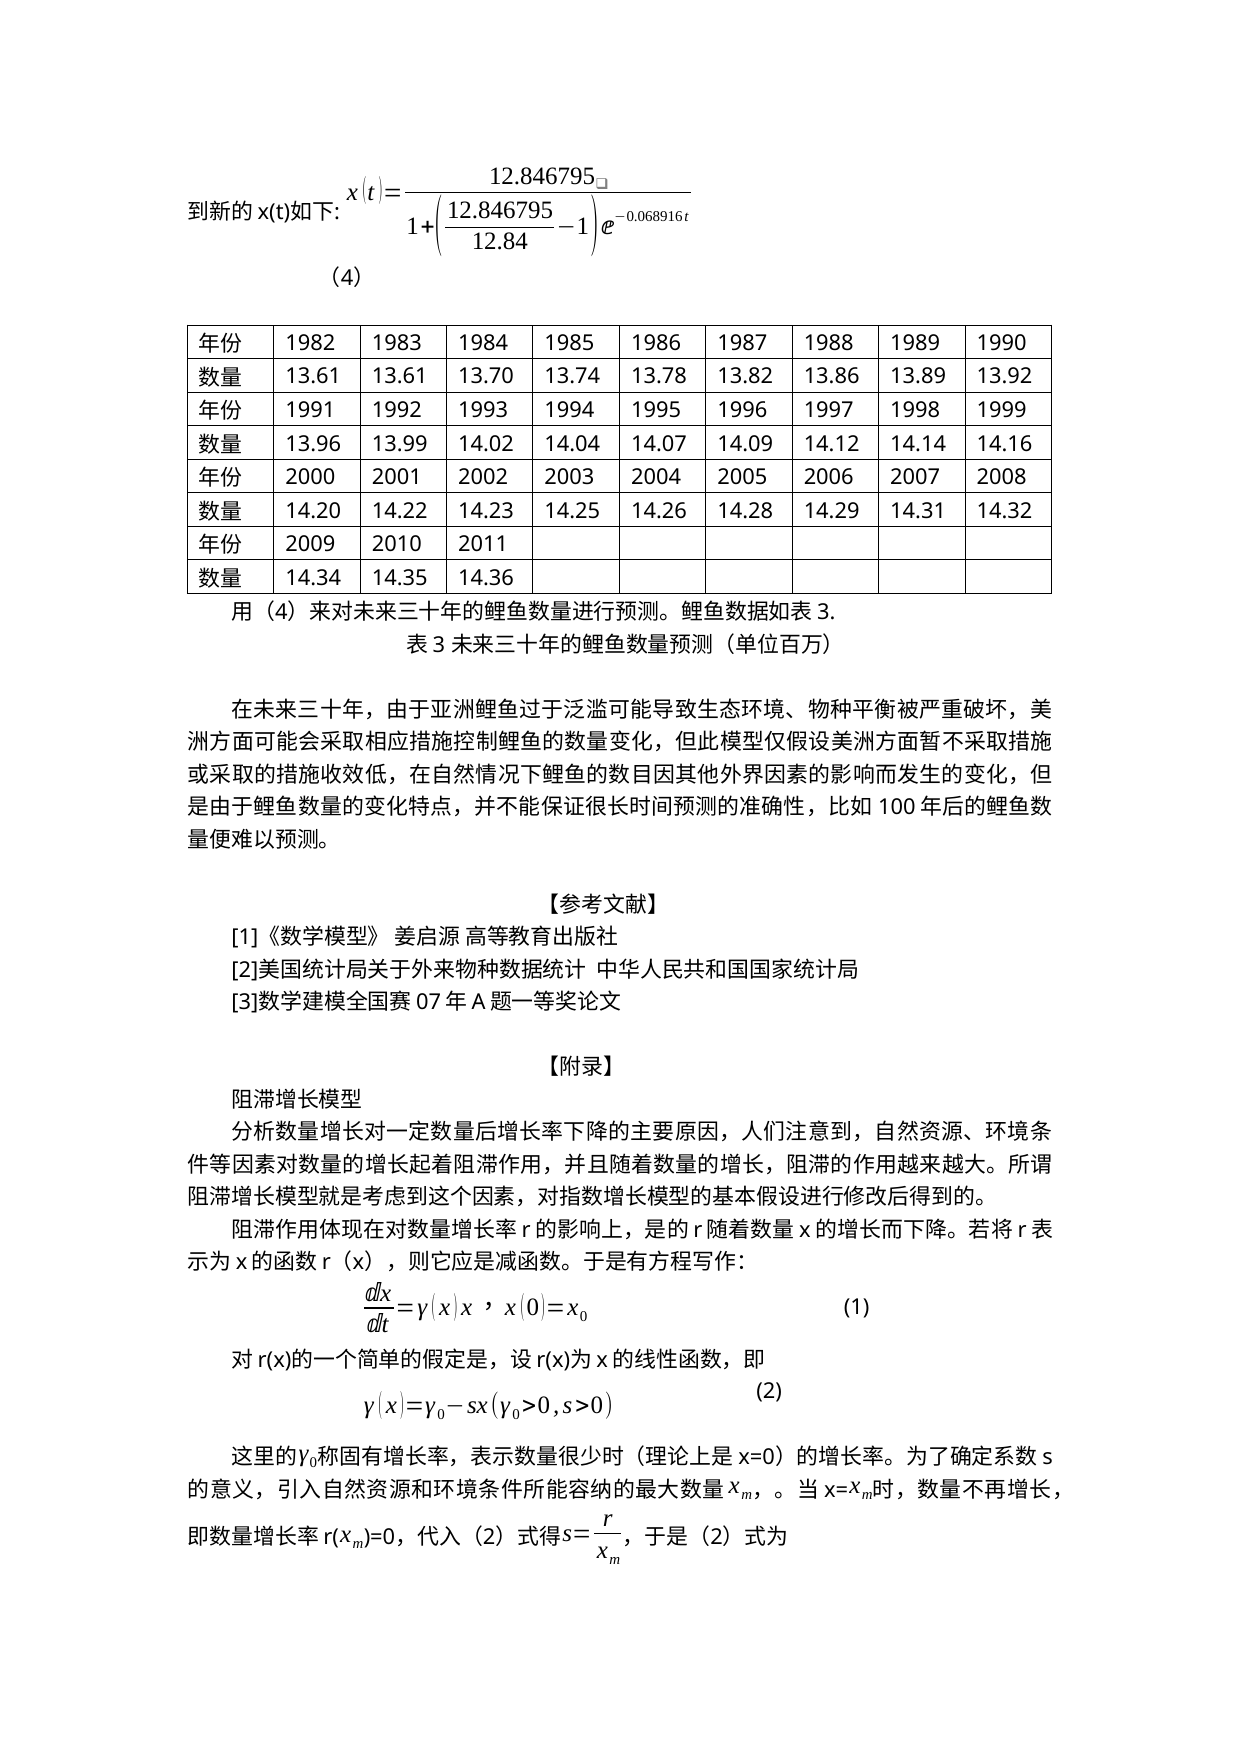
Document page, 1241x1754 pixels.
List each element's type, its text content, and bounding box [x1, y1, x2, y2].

table_cell 数量 [188, 560, 273, 593]
table_cell 14.35 [361, 560, 446, 593]
table_cell 14.20 [274, 493, 360, 526]
table_cell 14.12 [793, 426, 878, 459]
table_cell 13.61 [361, 359, 446, 392]
table_cell [620, 560, 705, 593]
table_cell 年份 [188, 527, 273, 559]
text 用（4）来对未来三十年的鲤鱼数量进行预测。鲤鱼数据如表3. [187, 594, 1053, 626]
table_cell 数量 [188, 493, 273, 526]
table_cell 2004 [620, 460, 705, 492]
text 阻滞作用体现在对数量增长率r的影响上，是的r随着数量x的增长而下降。若将r表示为x的函数r（x），则它应是减函数。于是有方程写作： [187, 1211, 1053, 1276]
table_cell 13.86 [793, 359, 878, 392]
table_cell 13.78 [620, 359, 705, 392]
table_cell 2011 [447, 527, 532, 559]
table_header 1984 [447, 326, 532, 358]
table_cell 13.99 [361, 426, 446, 459]
table_cell [533, 527, 619, 559]
table_cell 2003 [533, 460, 619, 492]
table_header 1989 [879, 326, 965, 358]
text 在未来三十年，由于亚洲鲤鱼过于泛滥可能导致生态环境、物种平衡被严重破坏，美洲方面可能会采取相应措施控制鲤鱼的数量变化，但此模型仅假设美洲方面暂不采取措施或采取的措施收效低，在自然情况下鲤鱼的数目因其他外界因素的影响而发生的变化，但是由于鲤鱼数量的变化特点，并不能保证很长时间预测的准确性，比如100年后的鲤鱼数量便难以预测。 [187, 691, 1053, 854]
table_cell 2001 [361, 460, 446, 492]
text (2) [187, 1374, 1053, 1439]
text 【附录】 [187, 1049, 1053, 1081]
table_cell [966, 560, 1051, 593]
table_cell 13.92 [966, 359, 1051, 392]
table_cell 14.07 [620, 426, 705, 459]
table_cell [793, 527, 878, 559]
table_cell 14.25 [533, 493, 619, 526]
table_cell 14.22 [361, 493, 446, 526]
text 【参考文献】 [187, 886, 1053, 919]
table_cell [706, 560, 792, 593]
table_cell 2010 [361, 527, 446, 559]
text [3]数学建模全国赛07年A题一等奖论文 [187, 984, 1053, 1016]
table_cell [879, 560, 965, 593]
table_cell 13.89 [879, 359, 965, 392]
table_cell 14.28 [706, 493, 792, 526]
text [2]美国统计局关于外来物种数据统计 中华人民共和国国家统计局 [187, 951, 1053, 984]
table_cell [966, 527, 1051, 559]
table_cell 14.34 [274, 560, 360, 593]
text 阻滞增长模型 [187, 1081, 1053, 1114]
table_cell 1993 [447, 393, 532, 425]
table_cell 14.16 [966, 426, 1051, 459]
table_header 1987 [706, 326, 792, 358]
table_cell 1998 [879, 393, 965, 425]
text 这里的称固有增长率，表示数量很少时（理论上是x=0）的增长率。为了确定系数s的意义，引入自然资源和环境条件所能容纳的最大数量，。当x=时，数量不再增长，即数量增长率r()=0，代入（2）式得，于是（2）式为 [187, 1439, 1053, 1569]
text (1) [187, 1276, 1053, 1341]
table_cell 1995 [620, 393, 705, 425]
table_cell 14.23 [447, 493, 532, 526]
table_cell 2002 [447, 460, 532, 492]
table_cell 2009 [274, 527, 360, 559]
table_header 1982 [274, 326, 360, 358]
table_cell [620, 527, 705, 559]
table_cell 数量 [188, 426, 273, 459]
table_cell 1991 [274, 393, 360, 425]
table_cell 2000 [274, 460, 360, 492]
table_cell 年份 [188, 460, 273, 492]
table_header 年份 [188, 326, 273, 358]
table_cell 2008 [966, 460, 1051, 492]
table_cell 2005 [706, 460, 792, 492]
table_cell 14.02 [447, 426, 532, 459]
table_cell 2007 [879, 460, 965, 492]
table_header 1990 [966, 326, 1051, 358]
table_cell 13.82 [706, 359, 792, 392]
table_cell 14.26 [620, 493, 705, 526]
table_cell 13.96 [274, 426, 360, 459]
table_cell 14.32 [966, 493, 1051, 526]
table_cell 1992 [361, 393, 446, 425]
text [187, 162, 1053, 292]
table_cell 数量 [188, 359, 273, 392]
text 分析数量增长对一定数量后增长率下降的主要原因，人们注意到，自然资源、环境条件等因素对数量的增长起着阻滞作用，并且随着数量的增长，阻滞的作用越来越大。所谓阻滞增长模型就是考虑到这个因素，对指数增长模型的基本假设进行修改后得到的。 [187, 1114, 1053, 1211]
table_cell [706, 527, 792, 559]
table_cell 14.36 [447, 560, 532, 593]
table_cell 14.29 [793, 493, 878, 526]
table_cell [533, 560, 619, 593]
table_cell 14.09 [706, 426, 792, 459]
table_cell 1997 [793, 393, 878, 425]
table_cell 1994 [533, 393, 619, 425]
table_cell 14.04 [533, 426, 619, 459]
table_cell 2006 [793, 460, 878, 492]
table_cell 13.74 [533, 359, 619, 392]
table_cell [793, 560, 878, 593]
table_header 1988 [793, 326, 878, 358]
text [1]《数学模型》 姜启源 高等教育出版社 [187, 919, 1053, 951]
table_header 1986 [620, 326, 705, 358]
table_header 1985 [533, 326, 619, 358]
table_header 1983 [361, 326, 446, 358]
table_cell 14.31 [879, 493, 965, 526]
table_cell 1999 [966, 393, 1051, 425]
table_cell 13.70 [447, 359, 532, 392]
table_cell 年份 [188, 393, 273, 425]
table_cell [879, 527, 965, 559]
table_cell 13.61 [274, 359, 360, 392]
table_cell 1996 [706, 393, 792, 425]
text 对r(x)的一个简单的假定是，设r(x)为x的线性函数，即 [187, 1341, 1053, 1374]
table_cell 14.14 [879, 426, 965, 459]
text 表3 未来三十年的鲤鱼数量预测（单位百万） [187, 626, 1053, 659]
